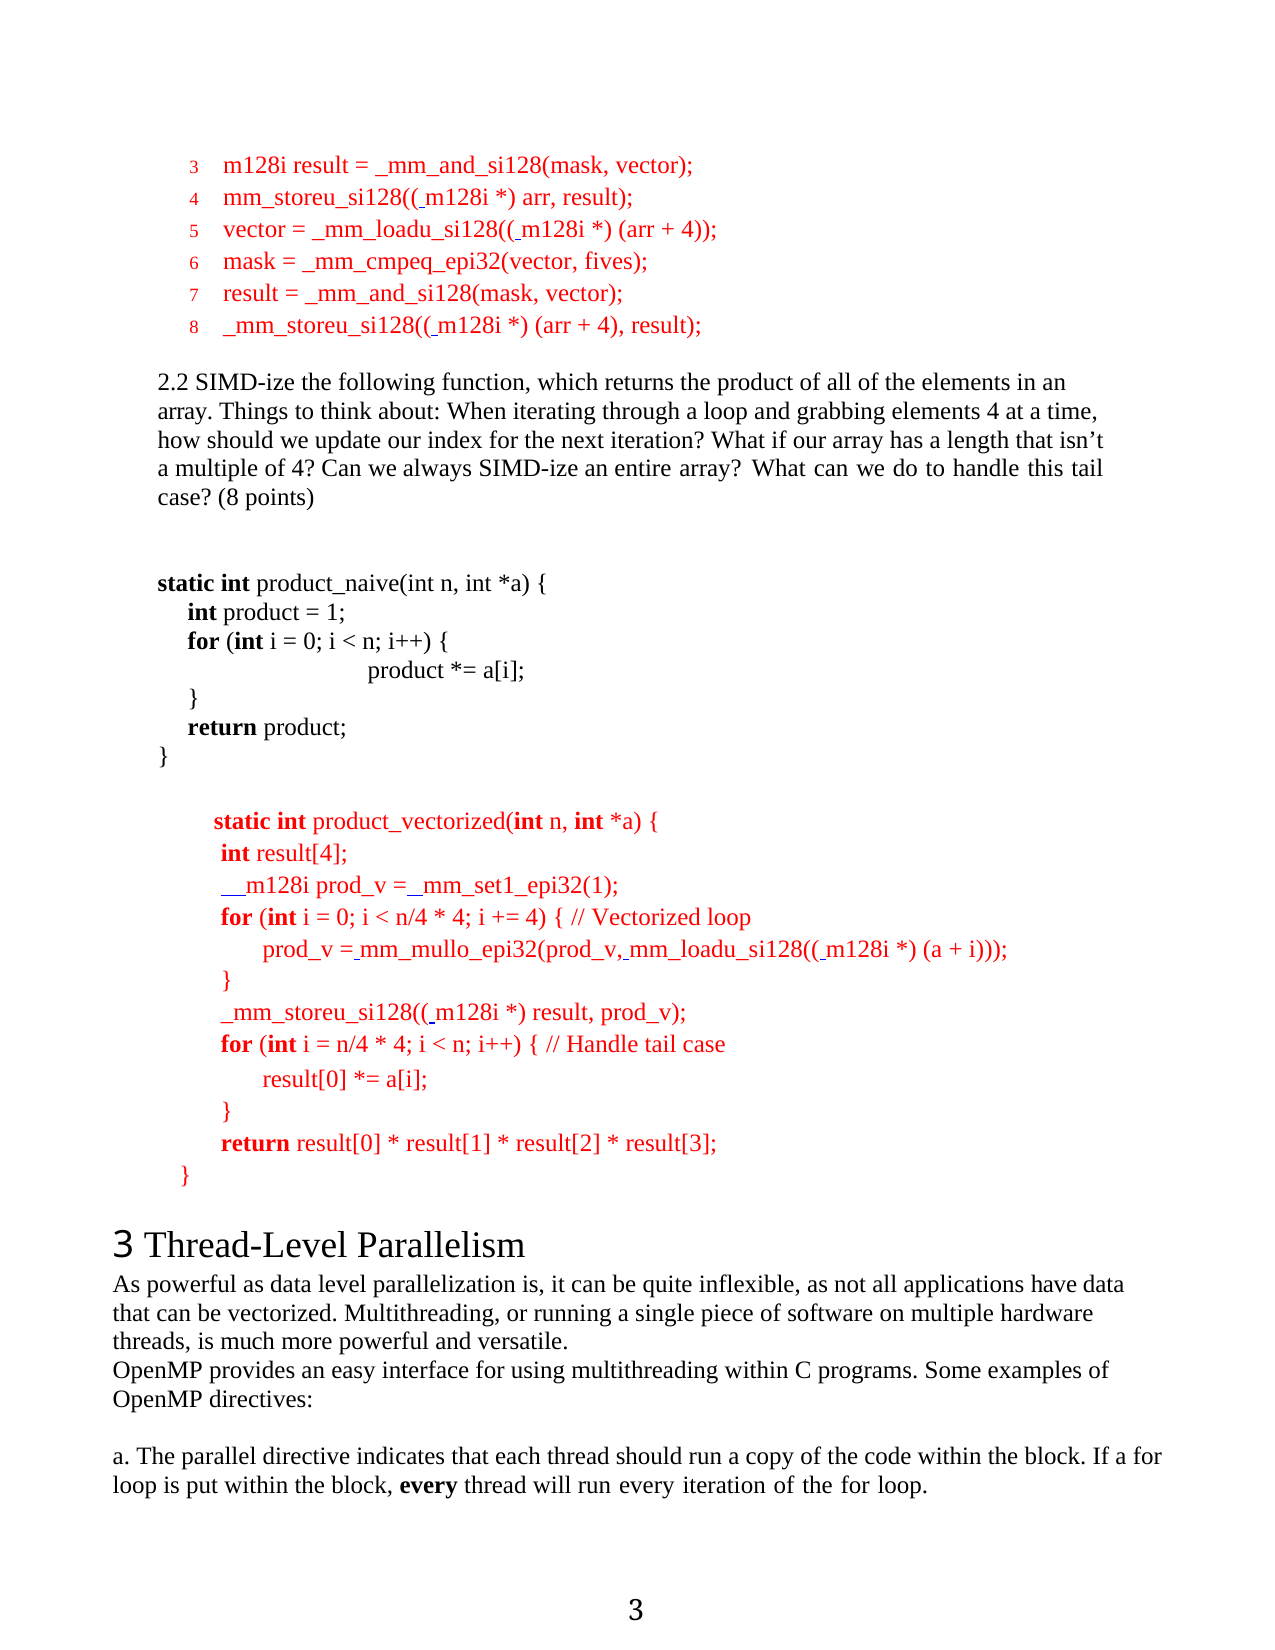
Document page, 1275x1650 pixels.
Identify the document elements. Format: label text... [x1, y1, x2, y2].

text } [179, 1160, 1162, 1189]
text } [157, 741, 1117, 770]
text product *= a[i]; [337, 655, 1117, 683]
text int product = 1; [157, 597, 1117, 626]
list The parallel directive indicates that each thread should run a copy of the code within the block. If a for loop is put within the block, every thread will run every iteration of the for loop. [112, 1441, 1162, 1499]
text 2.2 SIMD-ize the following function, which returns the product of all of the elements in an array. Things to think about: When iterating through a loop and grabbing elements 4 at a time, how should we update our index for the next iteration? What if our array has a length that isn’t a multiple of 4? Can we always SIMD-ize an entire array? What can we do to handle this tail case? (8 points) [157, 367, 1117, 511]
text 7 result = _mm_and_si128(mask, vector); [189, 278, 1162, 307]
text static int product_vectorized(int n, int *a) { [176, 806, 697, 834]
text result[0] *= a[i]; [262, 1064, 923, 1093]
text 3 m128i result = _mm_and_si128(mask, vector); [189, 150, 1162, 179]
text int result[4]; [221, 838, 1162, 867]
subtitle Thread-Level Parallelism [112, 1218, 1162, 1269]
text } [157, 683, 1117, 712]
text for (int i = 0; i < n/4 * 4; i += 4) { // Vectorized loop [221, 902, 1162, 930]
text 5 vector = _mm_loadu_si128(( m128i *) (arr + 4)); [189, 214, 1162, 243]
text for (int i = n/4 * 4; i < n; i++) { // Handle tail case [221, 1029, 923, 1058]
text 4 mm_storeu_si128(( m128i *) arr, result); [189, 182, 1162, 211]
text } [221, 1096, 1162, 1125]
text for (int i = 0; i < n; i++) { [157, 626, 1117, 655]
text } [221, 966, 1162, 994]
text prod_v = mm_mullo_epi32(prod_v, mm_loadu_si128(( m128i *) (a + i))); [262, 934, 1162, 962]
text OpenMP provides an easy interface for using multithreading within C programs. Some examples of OpenMP directives: [112, 1355, 1162, 1413]
text static int product_naive(int n, int *a) { [157, 568, 1117, 597]
text As powerful as data level parallelization is, it can be quite inflexible, as not all applications have data that can be vectorized. Multithreading, or running a single piece of software on multiple hardware threads, is much more powerful and versatile. [112, 1269, 1162, 1355]
text _mm_storeu_si128(( m128i *) result, prod_v); [221, 997, 1162, 1026]
text return result[0] * result[1] * result[2] * result[3]; [221, 1128, 1162, 1157]
text return product; [157, 712, 1117, 741]
text 6 mask = _mm_cmpeq_epi32(vector, fives); [189, 246, 1162, 274]
text 8 _mm_storeu_si128(( m128i *) (arr + 4), result); [189, 310, 1162, 338]
text m128i prod_v = mm_set1_epi32(1); [221, 870, 1162, 898]
